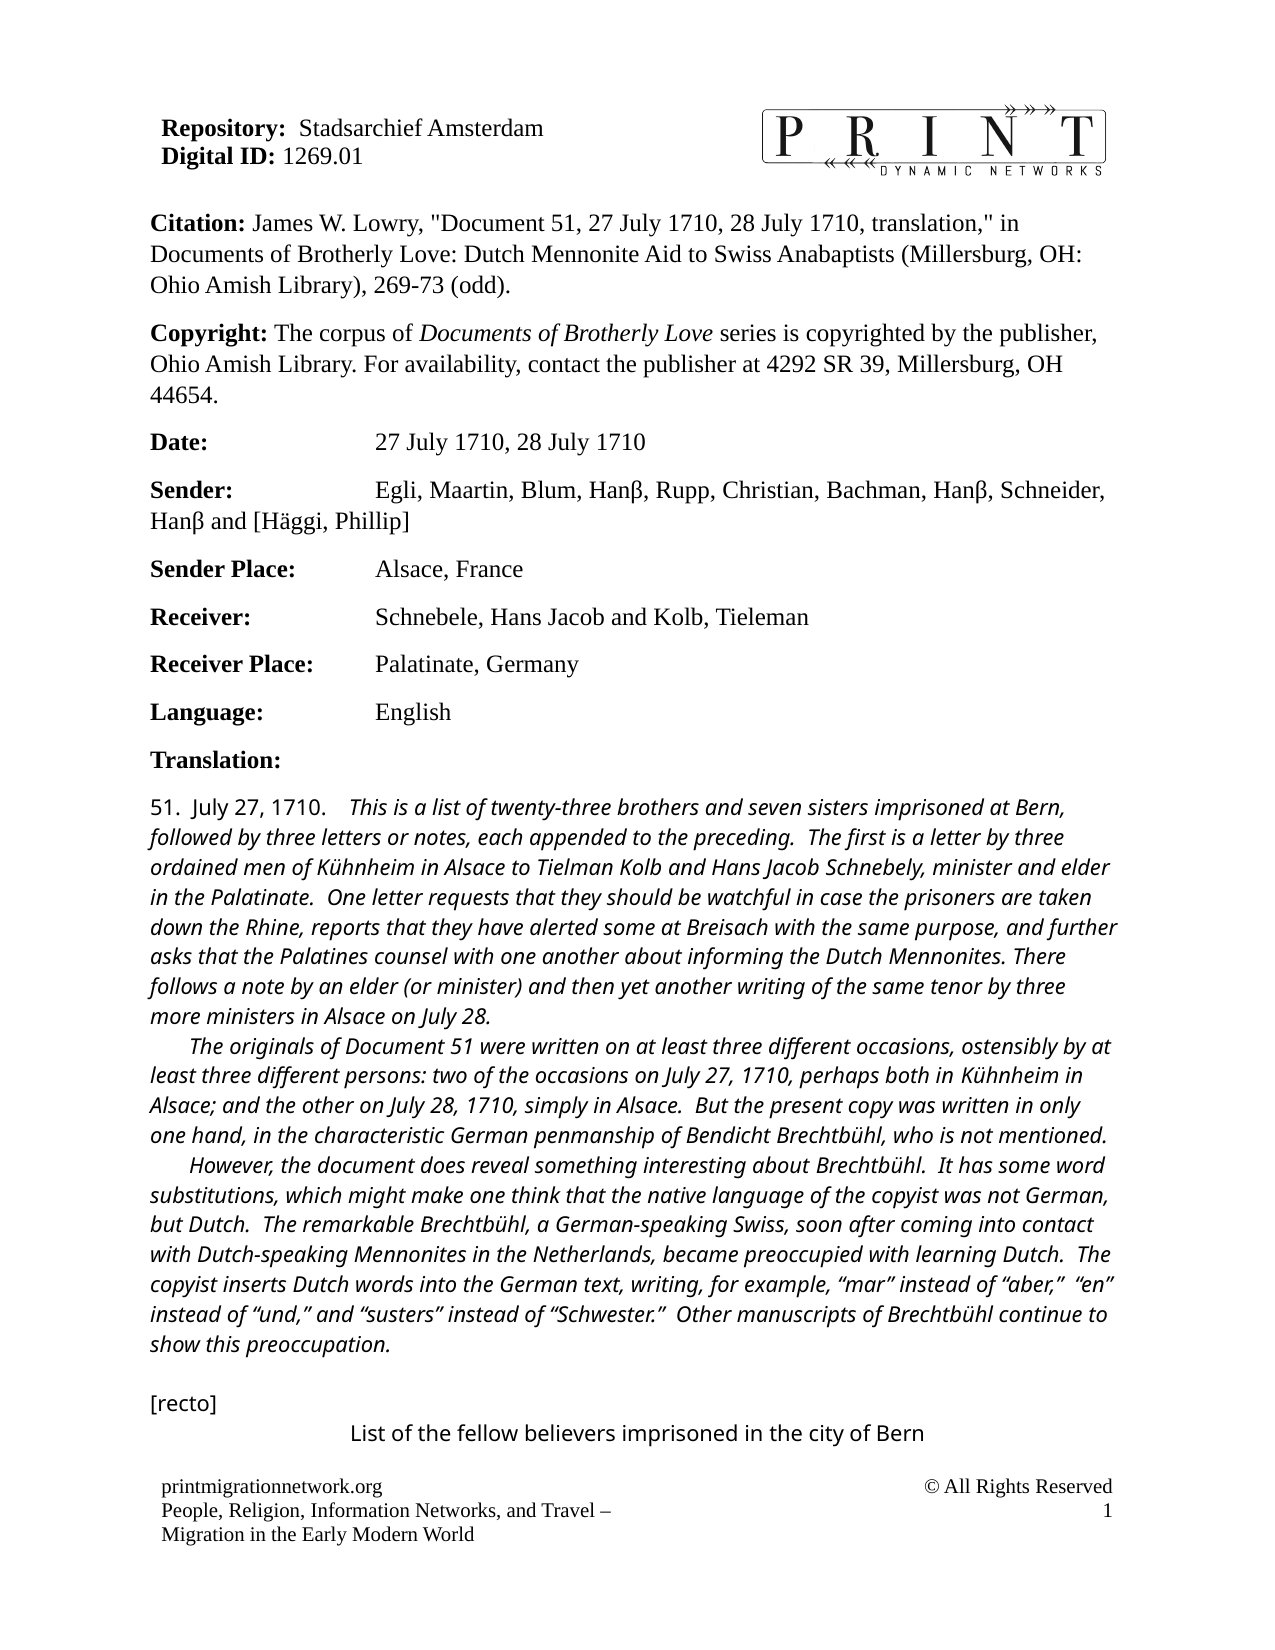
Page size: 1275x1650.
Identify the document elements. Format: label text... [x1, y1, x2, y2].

text Copyright: The corpus of Documents of Brotherly Love series is copyrighted by the publisher, Ohio Amish Library. For availability, contact the publisher at 4292 SR 39, Millersburg, OH 44654. [150, 318, 1125, 408]
text Language: English [150, 697, 1125, 726]
text Sender: Egli, Maartin, Blum, Hanβ, Rupp, Christian, Bachman, Hanβ, Schneider, Hanβ and [Häggi, Phillip] [150, 475, 1125, 535]
text Citation: James W. Lowry, "Document 51, 27 July 1710, 28 July 1710, translation," in Documents of Brotherly Love: Dutch Mennonite Aid to Swiss Anabaptists (Millersburg, OH: Ohio Amish Library), 269-73 (odd). [150, 208, 1125, 299]
text 51. July 27, 1710. This is a list of twenty-three brothers and seven sisters imprisoned at Bern, followed by three letters or notes, each appended to the preceding. The first is a letter by three ordained men of Kühnheim in Alsace to Tielman Kolb and Hans Jacob Schnebely, minister and elder in the Palatinate. One letter requests that they should be watchful in case the prisoners are taken down the Rhine, reports that they have alerted some at Breisach with the same purpose, and further asks that the Palatines counsel with one another about informing the Dutch Mennonites. There follows a note by an elder (or minister) and then yet another writing of the same tenor by three more ministers in Alsace on July 28. [150, 792, 1125, 1031]
text Receiver: Schnebele, Hans Jacob and Kolb, Tieleman [150, 602, 1125, 630]
text [recto] [150, 1388, 1125, 1418]
text However, the document does reveal something interesting about Brechtbühl. It has some word substitutions, which might make one think that the native language of the copyist was not German, but Dutch. The remarkable Brechtbühl, a German-speaking Swiss, soon after coming into contact with Dutch-speaking Mennonites in the Netherlands, became preoccupied with learning Dutch. The copyist inserts Dutch words into the German text, writing, for example, “mar” instead of “aber,” “en” instead of “und,” and “susters” instead of “Schwester.” Other manuscripts of Brechtbühl continue to show this preoccupation. [150, 1150, 1125, 1358]
picture [755, 103, 1113, 179]
text List of the fellow believers imprisoned in the city of Bern [150, 1418, 1125, 1448]
text Sender Place: Alsace, France [150, 554, 1125, 583]
text The originals of Document 51 were written on at least three different occasions, ostensibly by at least three different persons: two of the occasions on July 27, 1710, perhaps both in Kühnheim in Alsace; and the other on July 28, 1710, simply in Alsace. But the present copy was written in only one hand, in the characteristic German penmanship of Bendicht Brechtbühl, who is not mentioned. [150, 1031, 1125, 1150]
text Translation: [150, 745, 1125, 773]
text Date: 27 July 1710, 28 July 1710 [150, 427, 1125, 456]
text Receiver Place: Palatinate, Germany [150, 649, 1125, 678]
